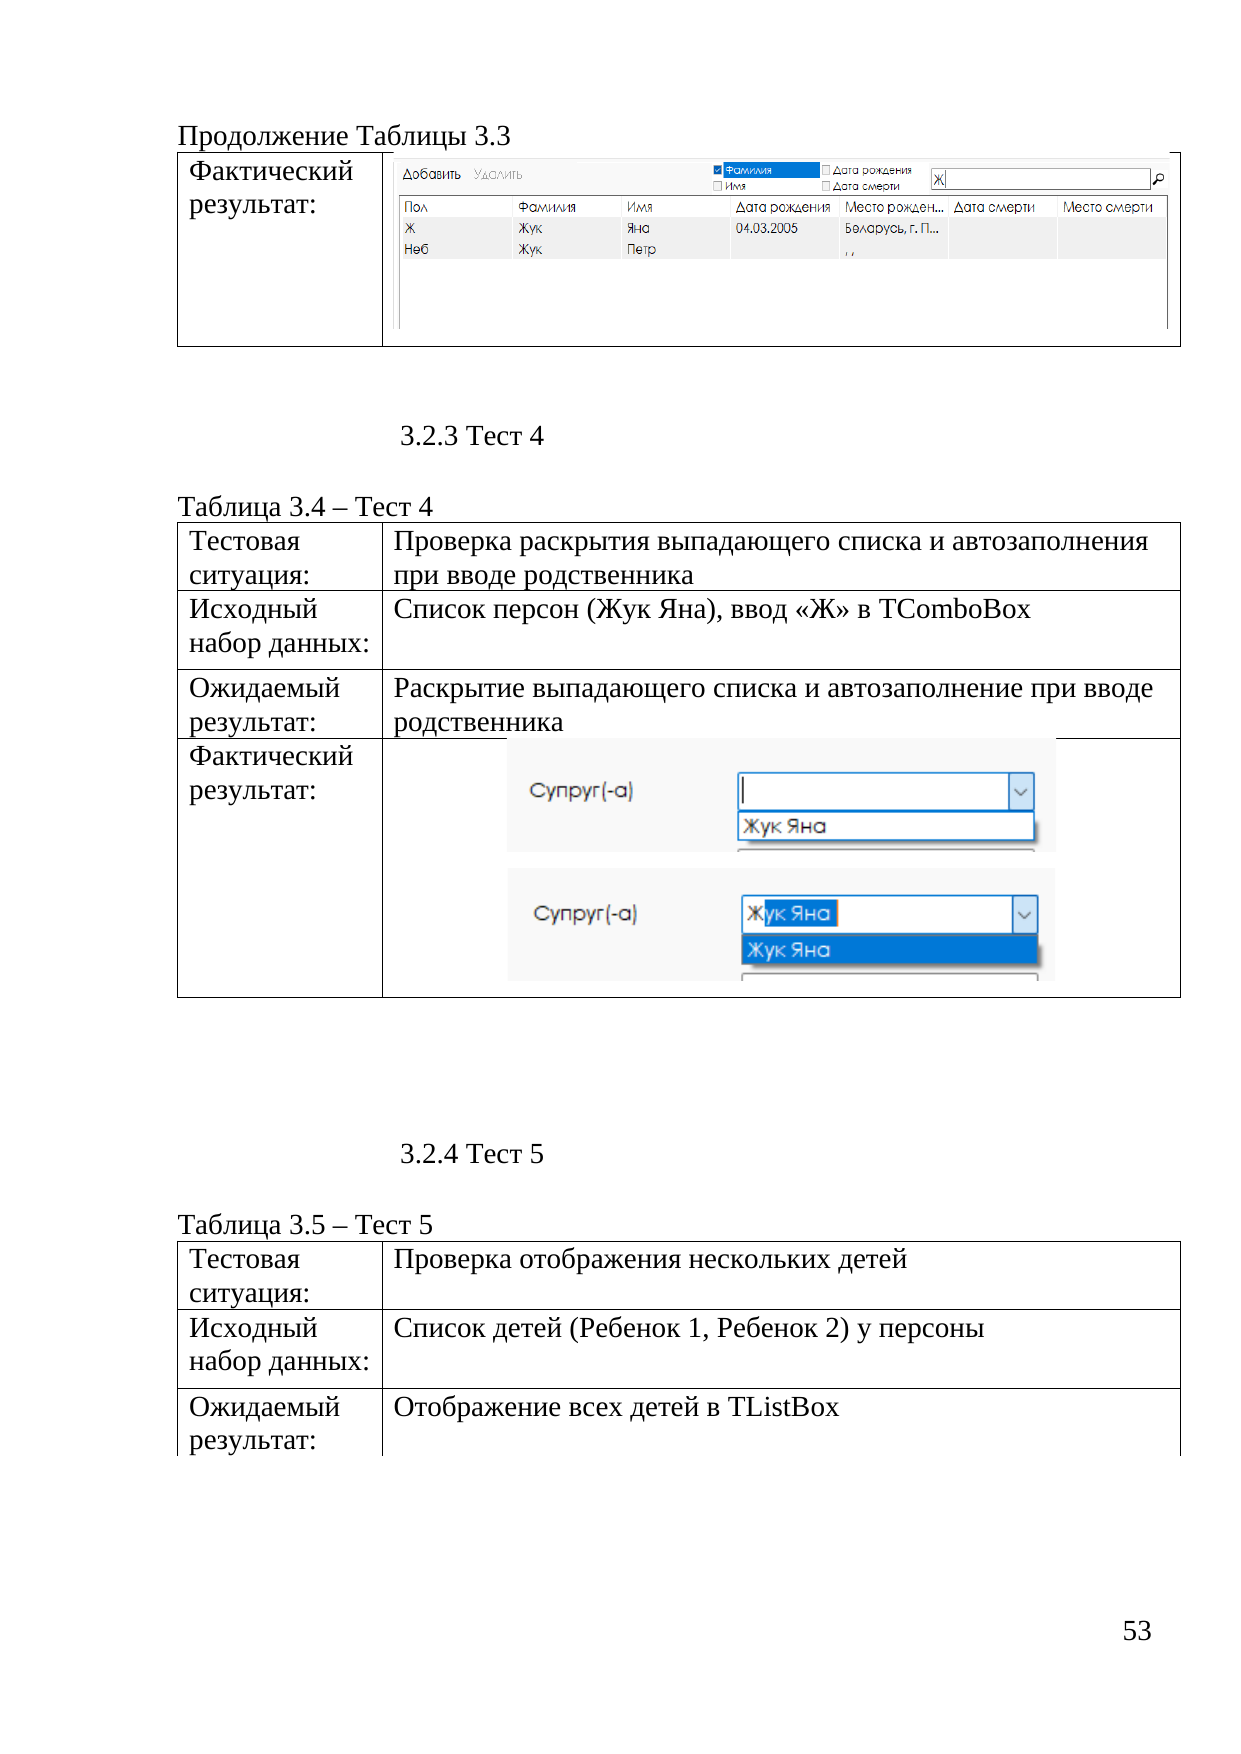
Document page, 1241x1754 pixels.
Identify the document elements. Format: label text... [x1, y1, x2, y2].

table_header Фактический результат: [178, 153, 382, 346]
table_cell Список персон (Жук Яна), ввод «Ж» в TComboBox [383, 591, 1180, 669]
table_cell Исходный набор данных: [178, 1310, 382, 1388]
picture [506, 738, 1057, 852]
table_header Тестовая ситуация: [178, 1242, 382, 1309]
table_cell [383, 739, 1180, 997]
text Таблица 3.4 – Тест 4 [177, 489, 1152, 522]
table_cell Ожидаемый результат: [178, 670, 382, 737]
subtitle Тест 5 [326, 1136, 1152, 1169]
table_header [383, 153, 1180, 346]
table_cell Фактический результат: [178, 739, 382, 997]
table_header Тестовая ситуация: [178, 523, 382, 590]
table_cell Отображение всех детей в TListBox [383, 1389, 1180, 1456]
table_cell Список детей (Ребенок 1, Ребенок 2) у персоны [383, 1310, 1180, 1388]
table_cell Раскрытие выпадающего списка и автозаполнение при вводе родственника [383, 670, 1180, 737]
picture [507, 868, 1056, 981]
text Продолжение Таблицы 3.3 [177, 118, 1152, 152]
table_header Проверка раскрытия выпадающего списка и автозаполнения при вводе родственника [383, 523, 1180, 590]
table_cell Ожидаемый результат: [178, 1389, 382, 1456]
subtitle Тест 4 [326, 418, 1152, 451]
picture [393, 152, 1170, 329]
table_cell Исходный набор данных: [178, 591, 382, 669]
text Таблица 3.5 – Тест 5 [177, 1207, 1152, 1241]
table_header Проверка отображения нескольких детей [383, 1242, 1180, 1309]
